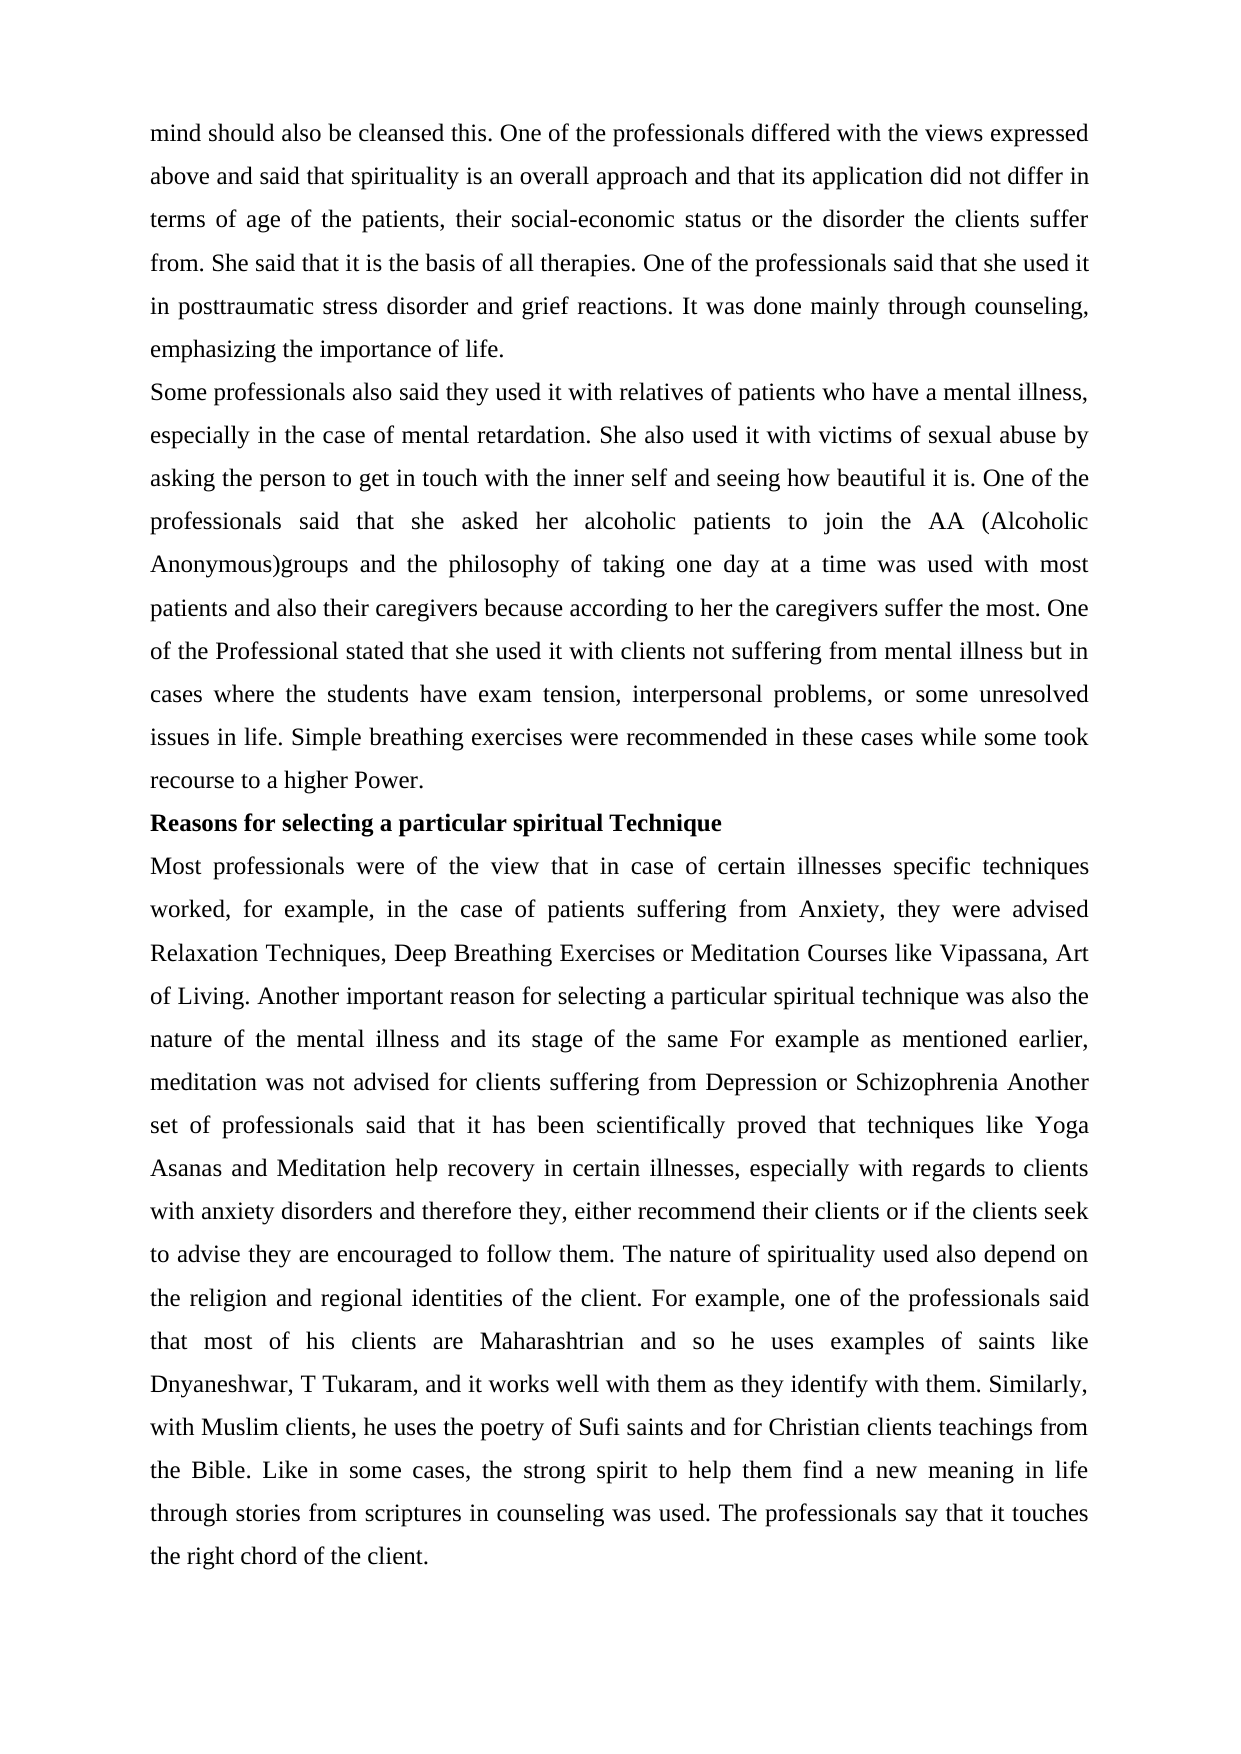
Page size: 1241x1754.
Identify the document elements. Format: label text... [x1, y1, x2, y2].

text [150, 118, 1090, 363]
text Most professionals were of the view that in case of certain illnesses specific techniques worked, for example, in the case of patients suffering from Anxiety, they were advised Relaxation Techniques, Deep Breathing Exercises or Meditation Courses like Vipassana, Art of Living. Another important reason for selecting a particular spiritual technique was also the nature of the mental illness and its stage of the same For example as mentioned earlier, meditation was not advised for clients suffering from Depression or Schizophrenia Another set of professionals said that it has been scientifically proved that techniques like Yoga Asanas and Meditation help recovery in certain illnesses, especially with regards to clients with anxiety disorders and therefore they, either recommend their clients or if the clients seek to advise they are encouraged to follow them. The nature of spirituality used also depend on the religion and regional identities of the client. For example, one of the professionals said that most of his clients are Maharashtrian and so he uses examples of saints like Dnyaneshwar, T Tukaram, and it works well with them as they identify with them. Similarly, with Muslim clients, he uses the poetry of Sufi saints and for Christian clients teachings from the Bible. Like in some cases, the strong spirit to help them find a new meaning in life through stories from scriptures in counseling was used. The professionals say that it touches the right chord of the client. [150, 851, 1090, 1570]
text Some professionals also said they used it with relatives of patients who have a mental illness, especially in the case of mental retardation. She also used it with victims of sexual abuse by asking the person to get in touch with the inner self and seeing how beautiful it is. One of the professionals said that she asked her alcoholic patients to join the AA (Alcoholic Anonymous)groups and the philosophy of taking one day at a time was used with most patients and also their caregivers because according to her the caregivers suffer the most. One of the Professional stated that she used it with clients not suffering from mental illness but in cases where the students have exam tension, interpersonal problems, or some unresolved issues in life. Simple breathing exercises were recommended in these cases while some took recourse to a higher Power. [150, 377, 1090, 794]
text Reasons for selecting a particular spiritual Technique [150, 808, 1090, 837]
